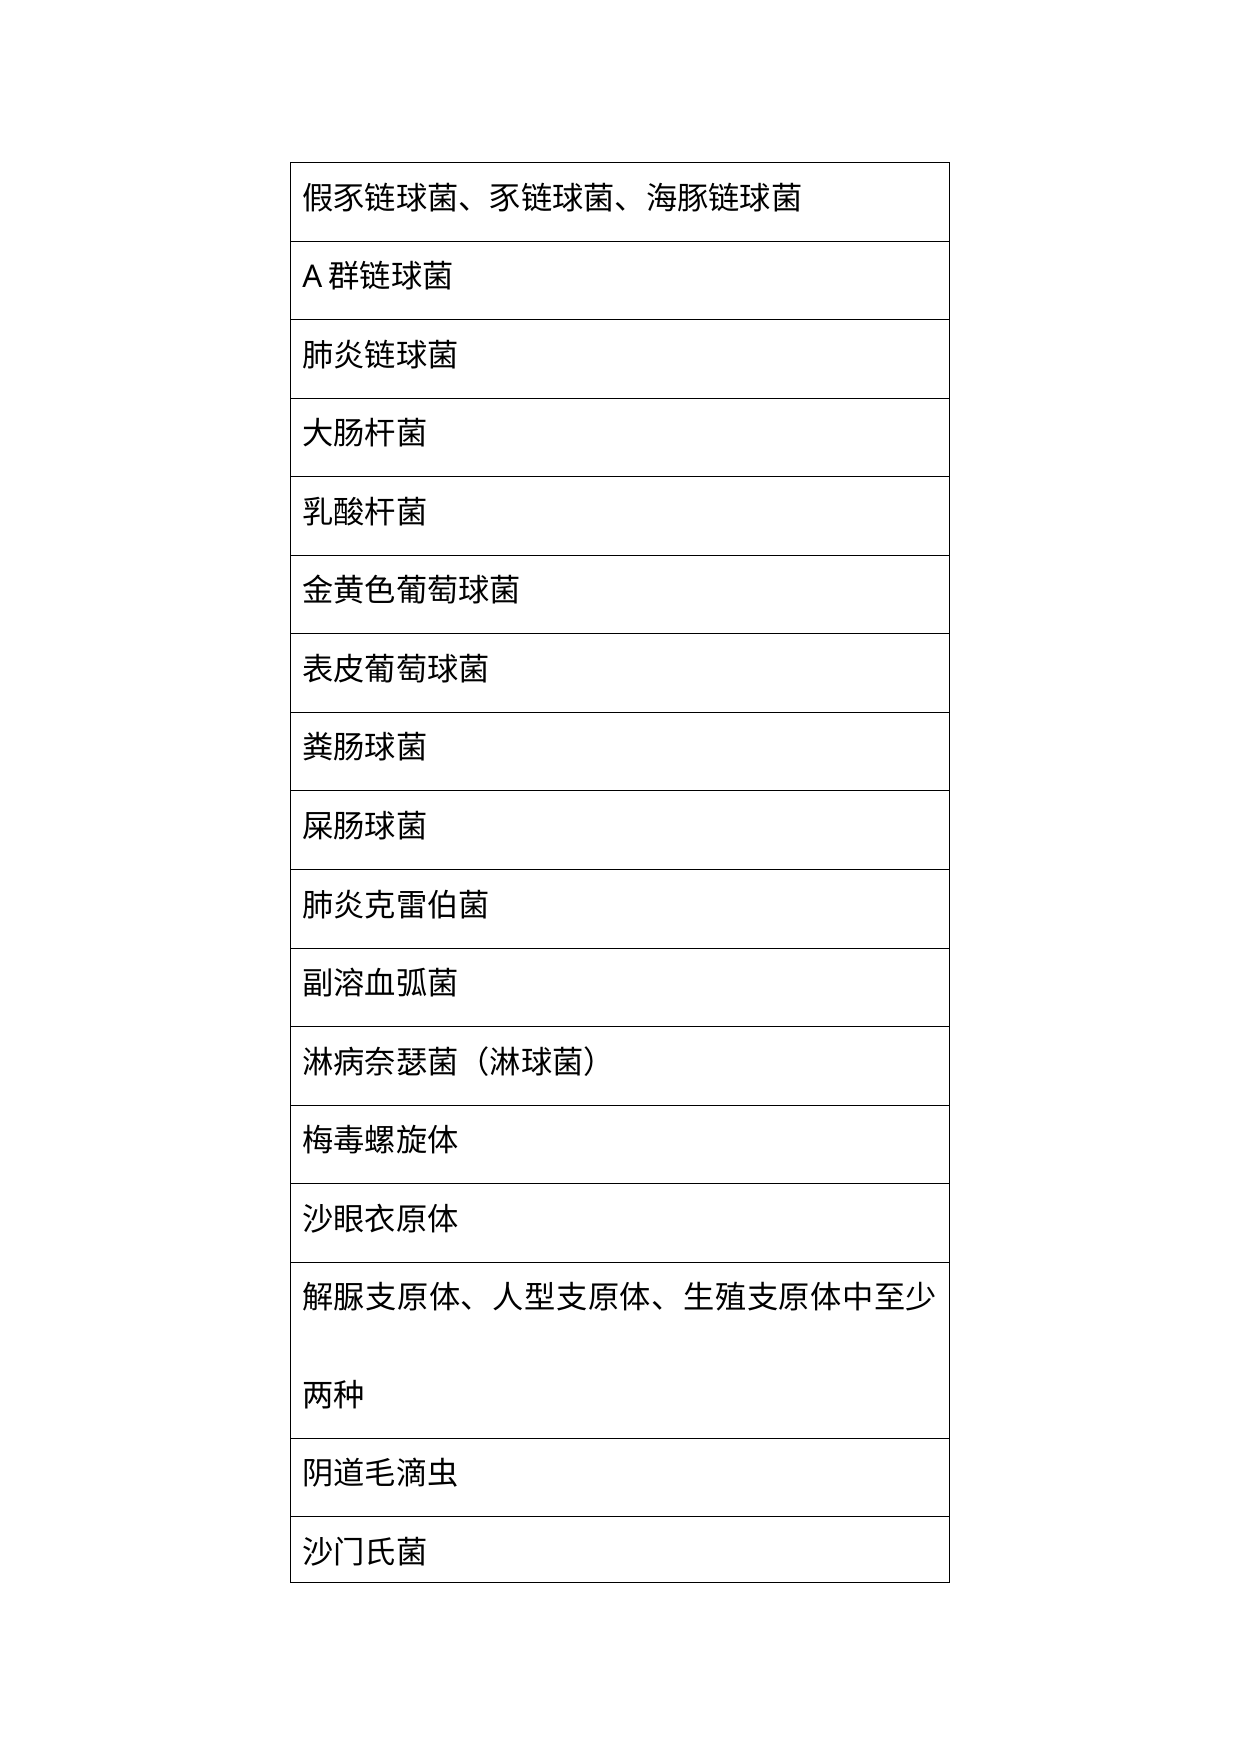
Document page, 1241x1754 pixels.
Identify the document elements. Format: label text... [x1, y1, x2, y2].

table_cell 沙眼衣原体 [291, 1184, 949, 1262]
table_cell 金黄色葡萄球菌 [291, 556, 949, 633]
table_cell A群链球菌 [291, 242, 949, 319]
table_cell 阴道毛滴虫 [291, 1439, 949, 1516]
table_cell 沙门氏菌 [291, 1517, 949, 1582]
table_cell 副溶血弧菌 [291, 949, 949, 1026]
table_cell 淋病奈瑟菌（淋球菌） [291, 1027, 949, 1104]
table_cell 乳酸杆菌 [291, 477, 949, 555]
table_cell 解脲支原体、人型支原体、生殖支原体中至少两种 [291, 1263, 949, 1438]
table_cell 粪肠球菌 [291, 713, 949, 790]
table_cell 肺炎链球菌 [291, 320, 949, 398]
table_cell 梅毒螺旋体 [291, 1106, 949, 1183]
table_cell 表皮葡萄球菌 [291, 634, 949, 712]
table_cell 屎肠球菌 [291, 791, 949, 869]
table_cell 肺炎克雷伯菌 [291, 870, 949, 947]
table_cell 大肠杆菌 [291, 399, 949, 476]
table_cell 假豕链球菌、豕链球菌、海豚链球菌 [291, 163, 949, 241]
